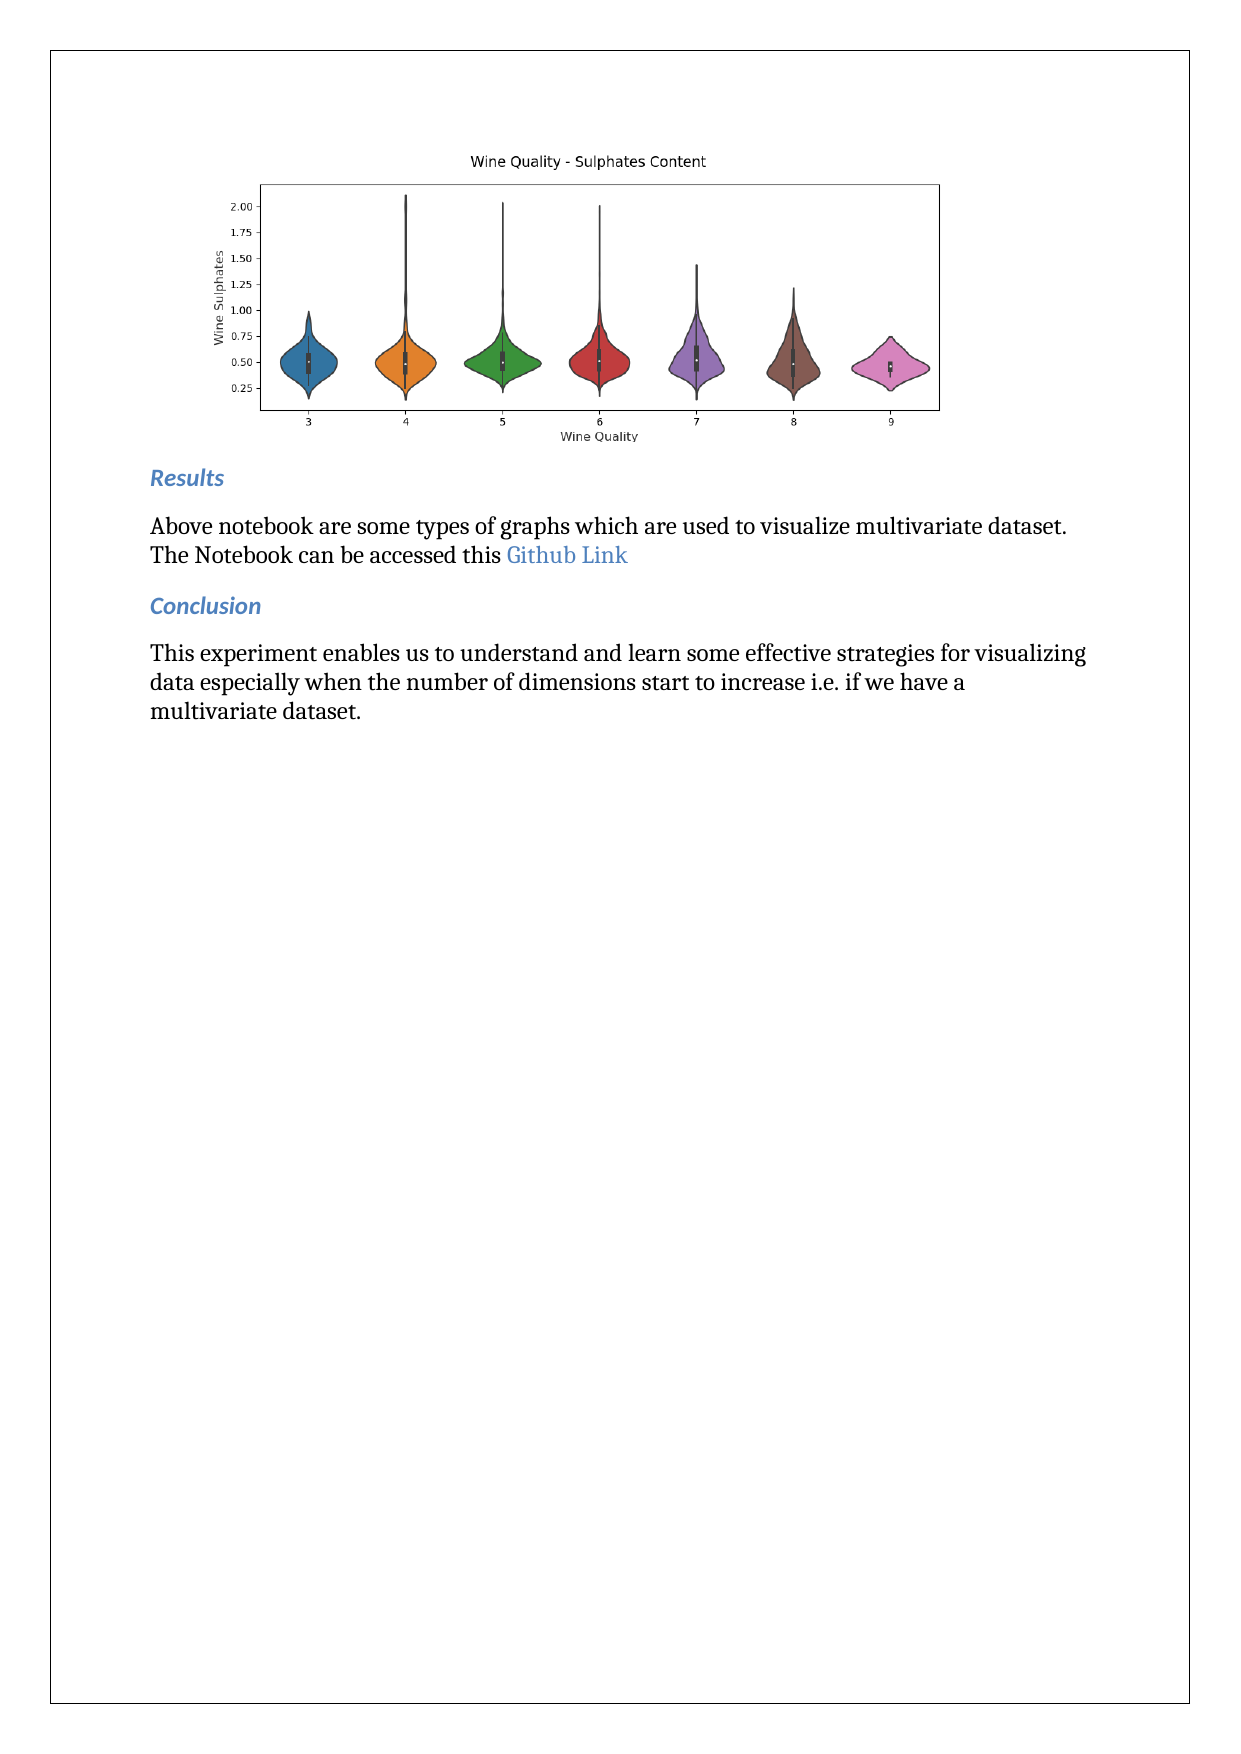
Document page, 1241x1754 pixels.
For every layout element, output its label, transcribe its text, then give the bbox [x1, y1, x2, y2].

picture [150, 150, 1025, 442]
text Above notebook are some types of graphs which are used to visualize multivariate dataset. The Notebook can be accessed this Github Link [150, 512, 1090, 569]
subtitle Conclusion [150, 590, 1090, 621]
subtitle Results [150, 462, 1090, 493]
text This experiment enables us to understand and learn some effective strategies for visualizing data especially when the number of dimensions start to increase i.e. if we have a multivariate dataset. [150, 639, 1090, 726]
